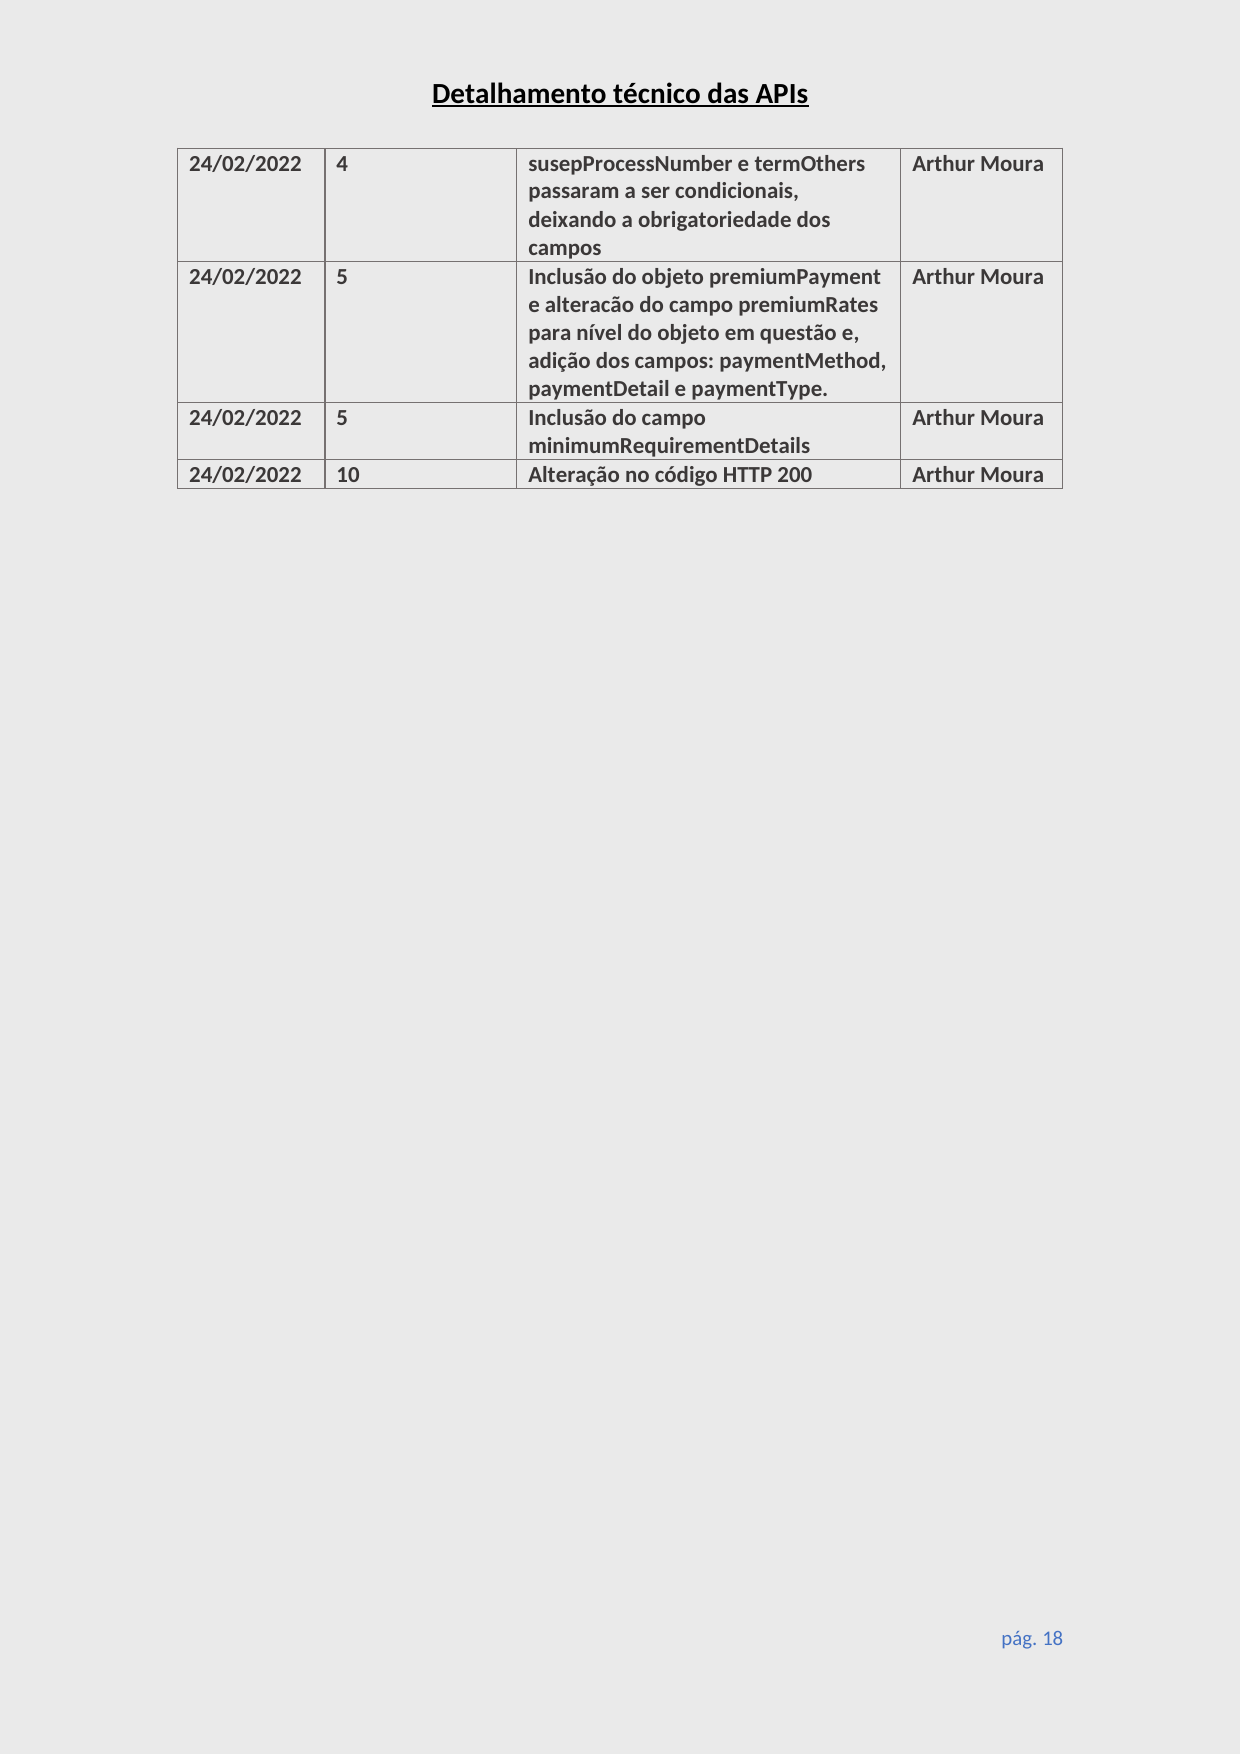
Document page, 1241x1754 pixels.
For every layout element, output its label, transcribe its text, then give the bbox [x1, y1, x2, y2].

table_cell 10 [326, 460, 516, 488]
table_cell Arthur Moura [901, 460, 1062, 488]
table_cell Inclusão do campo minimumRequirementDetails [517, 403, 900, 459]
table_cell Inclusão do objeto premiumPayment e alteracão do campo premiumRates para nível do objeto em questão e, adição dos campos: paymentMethod, paymentDetail e paymentType. [517, 262, 900, 402]
table_cell 24/02/2022 [178, 149, 324, 261]
table_cell Arthur Moura [901, 262, 1062, 402]
table_cell 5 [326, 262, 516, 402]
table_cell 24/02/2022 [178, 403, 324, 459]
table_cell Arthur Moura [901, 403, 1062, 459]
table_cell Arthur Moura [901, 149, 1062, 261]
table_cell 5 [326, 403, 516, 459]
table_cell Alteração no código HTTP 200 [517, 460, 900, 488]
table_cell 4 [326, 149, 516, 261]
table_cell 24/02/2022 [178, 460, 324, 488]
table_cell susepProcessNumber e termOthers passaram a ser condicionais, deixando a obrigatoriedade dos campos [517, 149, 900, 261]
table_cell 24/02/2022 [178, 262, 324, 402]
